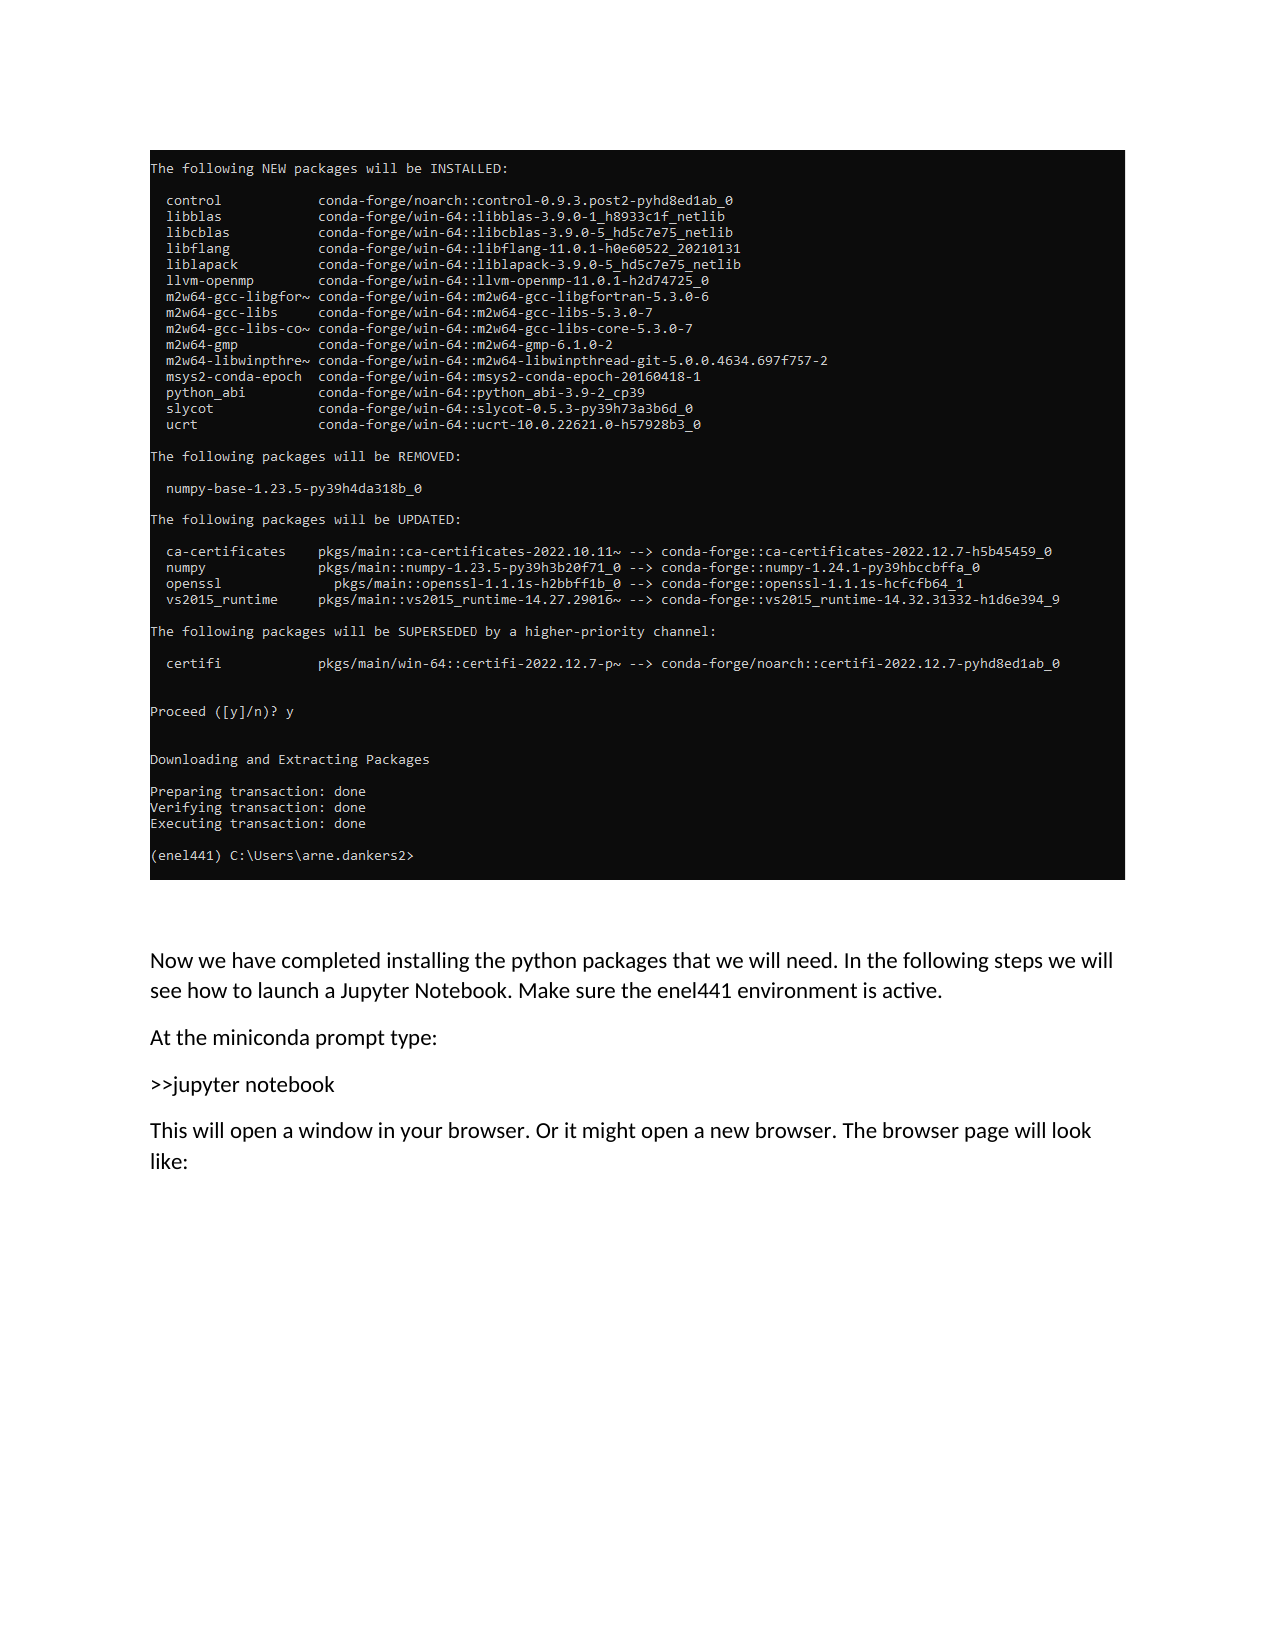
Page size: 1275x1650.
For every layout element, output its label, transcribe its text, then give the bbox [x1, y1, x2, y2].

text Now we have completed installing the python packages that we will need. In the following steps we will see how to launch a Jupyter Notebook. Make sure the enel441 environment is active. [150, 946, 1125, 1004]
text This will open a window in your browser. Or it might open a new browser. The browser page will look like: [150, 1117, 1125, 1175]
text At the miniconda prompt type: [150, 1023, 1125, 1051]
text >>jupyter notebook [150, 1070, 1125, 1098]
picture [150, 150, 1125, 880]
